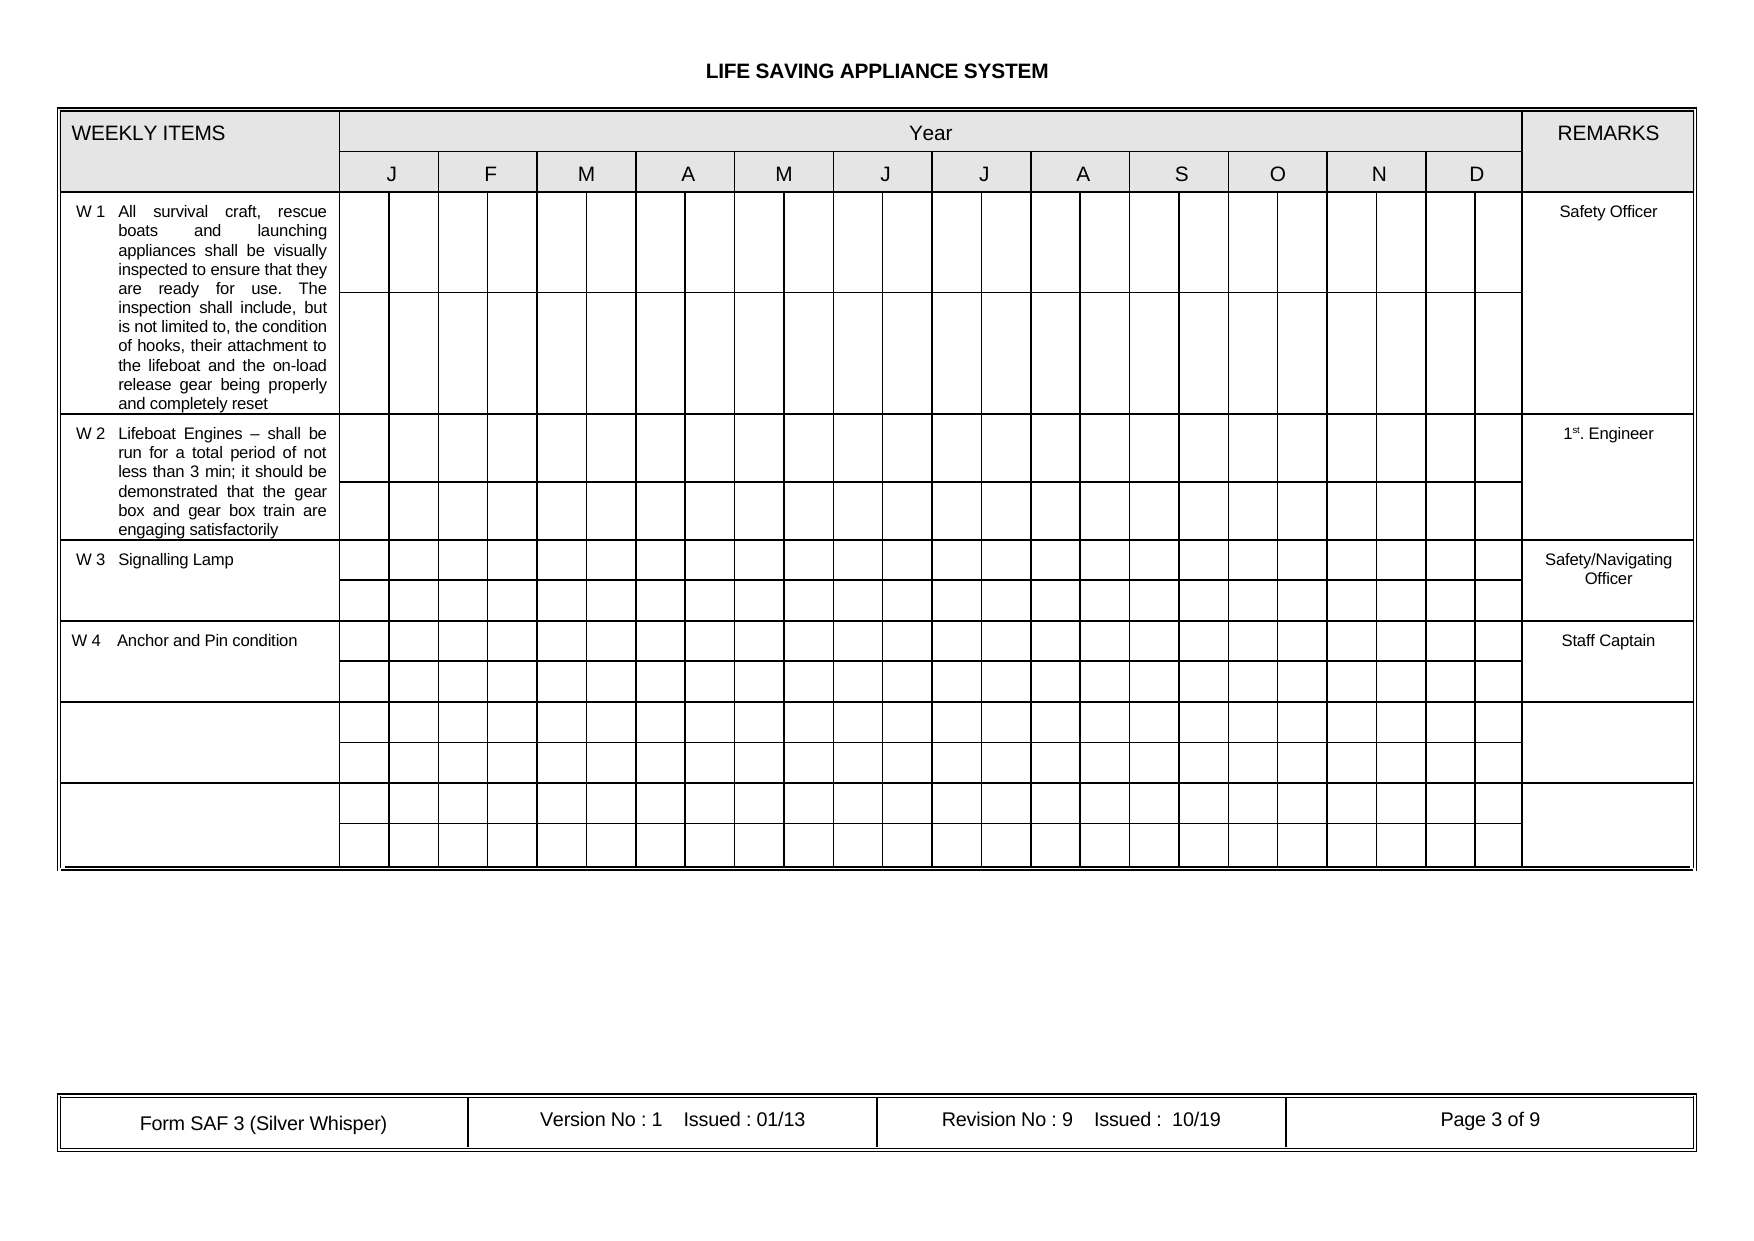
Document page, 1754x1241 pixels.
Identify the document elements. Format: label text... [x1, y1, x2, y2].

table_cell [686, 824, 734, 866]
table_cell [538, 703, 586, 741]
table_cell [834, 193, 882, 292]
table_cell [785, 293, 833, 413]
table_cell [1032, 743, 1079, 782]
table_cell [933, 622, 981, 660]
table_cell [1427, 193, 1474, 292]
table_cell [1180, 743, 1228, 782]
table_cell [1130, 743, 1178, 782]
table_cell [1328, 581, 1376, 620]
table_cell [1278, 703, 1326, 741]
table_cell [1476, 824, 1521, 866]
table_cell [1328, 743, 1376, 782]
table_cell [390, 784, 438, 822]
table_cell [1180, 662, 1228, 701]
table_cell [1032, 784, 1079, 822]
table_cell [1278, 541, 1326, 579]
table_cell D [1427, 152, 1521, 191]
table_cell [1476, 483, 1521, 539]
table_cell [1081, 703, 1129, 741]
table_cell [1180, 415, 1228, 481]
table_cell [883, 824, 931, 866]
table_cell [982, 293, 1030, 413]
table_cell [1032, 415, 1079, 481]
table_cell A [637, 152, 734, 191]
table_cell [439, 193, 487, 292]
table_cell [785, 743, 833, 782]
table_cell [735, 824, 783, 866]
table_cell [538, 293, 586, 413]
table_cell [538, 415, 586, 481]
table_cell [735, 193, 783, 292]
table_cell [1427, 483, 1474, 539]
table_cell [538, 541, 586, 579]
table_cell [1081, 581, 1129, 620]
table_cell [785, 581, 833, 620]
table_cell [1377, 824, 1425, 866]
table_cell [1278, 293, 1326, 413]
table_cell [1130, 824, 1178, 866]
table_cell [1081, 293, 1129, 413]
table_cell [439, 703, 487, 741]
table_cell [538, 824, 586, 866]
table_cell [587, 784, 635, 822]
table_cell [340, 622, 388, 660]
table_cell [1476, 784, 1521, 822]
table_cell [735, 622, 783, 660]
table_cell [488, 743, 536, 782]
table_cell [340, 193, 388, 292]
table_cell [785, 193, 833, 292]
table_cell [785, 703, 833, 741]
table_cell [982, 662, 1030, 701]
table_cell [1427, 703, 1474, 741]
table_cell [340, 703, 388, 741]
table_cell [1180, 581, 1228, 620]
table_cell [1081, 193, 1129, 292]
table_cell W 3 Signalling Lamp [61, 541, 339, 620]
table_cell [1328, 784, 1376, 822]
table_cell [390, 193, 438, 292]
table_cell [1427, 622, 1474, 660]
table_cell [1377, 703, 1425, 741]
table_cell [1427, 662, 1474, 701]
table_cell S [1130, 152, 1228, 191]
table_cell [340, 581, 388, 620]
table_cell F [439, 152, 536, 191]
table_cell [1427, 581, 1474, 620]
table_cell [1377, 415, 1425, 481]
table_cell [390, 483, 438, 539]
table_cell [1130, 293, 1178, 413]
table_cell [340, 824, 388, 866]
table_cell [1377, 193, 1425, 292]
table_cell [538, 581, 586, 620]
table_cell [1377, 483, 1425, 539]
table_cell [735, 541, 783, 579]
table_cell [735, 581, 783, 620]
table_cell [439, 622, 487, 660]
table_cell [1229, 824, 1277, 866]
table_cell [686, 293, 734, 413]
table_cell [1278, 415, 1326, 481]
table_cell [1130, 541, 1178, 579]
table_cell [982, 703, 1030, 741]
table_cell [686, 784, 734, 822]
table_cell [1229, 622, 1277, 660]
table_cell [1229, 483, 1277, 539]
table_cell [883, 703, 931, 741]
table_cell [735, 483, 783, 539]
table_cell [439, 581, 487, 620]
table_cell [390, 743, 438, 782]
table_cell [1032, 662, 1079, 701]
table_cell [1328, 483, 1376, 539]
table_cell [1278, 743, 1326, 782]
table_cell [834, 541, 882, 579]
table_cell [340, 541, 388, 579]
table_cell [1180, 784, 1228, 822]
table_cell [933, 743, 981, 782]
table_cell [1130, 415, 1178, 481]
table_cell [1328, 622, 1376, 660]
table_cell [1328, 193, 1376, 292]
table_cell [982, 622, 1030, 660]
table_cell [982, 483, 1030, 539]
table_cell [735, 415, 783, 481]
table_cell [488, 293, 536, 413]
table_cell [785, 541, 833, 579]
table_cell [785, 622, 833, 660]
table_cell [390, 581, 438, 620]
table_cell [488, 784, 536, 822]
table_cell J [834, 152, 931, 191]
table_cell [1476, 622, 1521, 660]
table_cell [1032, 293, 1079, 413]
table_cell [883, 415, 931, 481]
table_cell [439, 824, 487, 866]
table_cell Safety Officer [1523, 193, 1693, 413]
table_cell [1328, 824, 1376, 866]
table_cell [538, 662, 586, 701]
table_cell [439, 743, 487, 782]
table_cell [1130, 193, 1178, 292]
table_cell [1130, 622, 1178, 660]
table_cell [686, 415, 734, 481]
table_cell [1278, 662, 1326, 701]
table_cell [686, 541, 734, 579]
table_cell [1229, 743, 1277, 782]
table_cell [883, 541, 931, 579]
table_cell [1377, 784, 1425, 822]
table_cell [686, 743, 734, 782]
table_cell [883, 581, 931, 620]
table_cell [1180, 824, 1228, 866]
table_cell [1377, 293, 1425, 413]
table_cell [785, 784, 833, 822]
table_cell [637, 784, 684, 822]
table_cell [1180, 293, 1228, 413]
table_cell O [1229, 152, 1326, 191]
table_cell [340, 293, 388, 413]
table_cell [1427, 293, 1474, 413]
table_cell [785, 824, 833, 866]
table_cell [735, 784, 783, 822]
table_cell [1427, 541, 1474, 579]
table_cell [439, 293, 487, 413]
table_cell [686, 703, 734, 741]
table_cell [834, 662, 882, 701]
table_cell [982, 541, 1030, 579]
table_cell J [340, 152, 438, 191]
table_cell [340, 743, 388, 782]
table_cell [1278, 824, 1326, 866]
table_cell [834, 622, 882, 660]
table_cell [61, 151, 339, 191]
table_cell [883, 293, 931, 413]
table_cell [1328, 293, 1376, 413]
table_cell [488, 662, 536, 701]
table_cell [61, 703, 339, 782]
table_cell [637, 622, 684, 660]
table_cell [1278, 581, 1326, 620]
table_cell [1081, 483, 1129, 539]
table_cell [538, 622, 586, 660]
table_cell [686, 662, 734, 701]
table_cell [587, 581, 635, 620]
table_cell [587, 415, 635, 481]
table_cell [340, 415, 388, 481]
table_cell [1427, 784, 1474, 822]
table_cell [1081, 622, 1129, 660]
table_cell [1377, 662, 1425, 701]
table_cell [1032, 541, 1079, 579]
table_cell [340, 483, 388, 539]
text LIFE SAVING APPLIANCE SYSTEM [295, 59, 1459, 83]
table_cell [390, 703, 438, 741]
table_cell [587, 193, 635, 292]
table_cell J [933, 152, 1030, 191]
table_cell M [735, 152, 833, 191]
table_cell [1328, 415, 1376, 481]
table_cell [439, 483, 487, 539]
table_cell [637, 541, 684, 579]
table_cell [488, 193, 536, 292]
table_cell [1229, 703, 1277, 741]
table_cell [1229, 415, 1277, 481]
table_cell [488, 703, 536, 741]
table_cell [340, 662, 388, 701]
table_cell [933, 581, 981, 620]
table_cell [390, 293, 438, 413]
table_cell [1032, 622, 1079, 660]
table_cell [390, 824, 438, 866]
table_cell [587, 483, 635, 539]
table_cell [1476, 415, 1521, 481]
table_cell [439, 541, 487, 579]
table_header REMARKS [1523, 112, 1693, 151]
table_cell [785, 483, 833, 539]
table_cell [637, 415, 684, 481]
table_cell [637, 193, 684, 292]
table_cell [883, 622, 931, 660]
table_cell [340, 784, 388, 822]
table_cell [933, 784, 981, 822]
table_cell [439, 415, 487, 481]
table_cell [686, 622, 734, 660]
table_cell [587, 703, 635, 741]
table_cell [1278, 784, 1326, 822]
table_cell [488, 483, 536, 539]
table_cell [933, 662, 981, 701]
table_cell [1180, 622, 1228, 660]
table_cell Staff Captain [1523, 622, 1693, 701]
table_cell [1081, 662, 1129, 701]
table_cell [1229, 662, 1277, 701]
table_cell [637, 293, 684, 413]
table_cell [1130, 784, 1178, 822]
table_cell [1476, 293, 1521, 413]
table_cell A [1032, 152, 1129, 191]
table_cell [1081, 784, 1129, 822]
table_cell [933, 483, 981, 539]
table_cell [785, 415, 833, 481]
table_cell [1032, 193, 1079, 292]
table_cell [488, 824, 536, 866]
table_cell [1377, 581, 1425, 620]
table_cell [883, 483, 931, 539]
table_cell M [538, 152, 635, 191]
table_cell [785, 662, 833, 701]
table_cell [982, 743, 1030, 782]
table_cell [1229, 581, 1277, 620]
table_cell [587, 622, 635, 660]
table_cell [933, 415, 981, 481]
table_cell [982, 415, 1030, 481]
table_cell [1328, 541, 1376, 579]
table_cell [834, 743, 882, 782]
table_cell Safety/Navigating Officer [1523, 541, 1693, 620]
table_cell [587, 824, 635, 866]
table_cell [1278, 193, 1326, 292]
table_cell [1377, 743, 1425, 782]
table_cell [1130, 662, 1178, 701]
table_cell [1180, 703, 1228, 741]
table_cell [933, 824, 981, 866]
table_cell [1476, 743, 1521, 782]
table_cell [488, 541, 536, 579]
table_cell W 1 All survival craft, rescue boats and launching appliances shall be visually inspected to ensure that they are ready for use. The inspection shall include, but is not limited to, the condition of hooks, their attachment to the lifeboat and the on-load release gear being properly and completely reset [61, 193, 339, 413]
table_cell [1476, 541, 1521, 579]
table_cell [1081, 824, 1129, 866]
table_cell [1476, 703, 1521, 741]
table_cell [1032, 703, 1079, 741]
table_cell [834, 581, 882, 620]
table_cell [1523, 703, 1693, 782]
table_cell [488, 581, 536, 620]
table_header Year [340, 112, 1521, 151]
table_cell [1328, 703, 1376, 741]
table_cell [1523, 784, 1693, 866]
table_cell [834, 784, 882, 822]
table_cell [883, 743, 931, 782]
table_cell [1229, 193, 1277, 292]
table_cell [1278, 622, 1326, 660]
table_cell [1427, 824, 1474, 866]
table_cell [933, 703, 981, 741]
table_cell [834, 415, 882, 481]
table_cell [735, 662, 783, 701]
table_cell [686, 193, 734, 292]
table_cell N [1328, 152, 1425, 191]
table_cell [637, 662, 684, 701]
table_cell [834, 483, 882, 539]
table_cell [61, 784, 339, 866]
table_cell [587, 743, 635, 782]
table_cell [834, 703, 882, 741]
table_cell [390, 662, 438, 701]
table_cell [637, 703, 684, 741]
table_cell [933, 193, 981, 292]
table_cell [1032, 824, 1079, 866]
table_cell [1081, 415, 1129, 481]
table_cell [587, 541, 635, 579]
table_cell [637, 581, 684, 620]
table_cell [1032, 483, 1079, 539]
table_cell [982, 193, 1030, 292]
table_cell [390, 622, 438, 660]
table_cell [1427, 415, 1474, 481]
table_cell [439, 662, 487, 701]
table_cell [587, 662, 635, 701]
table_cell [982, 581, 1030, 620]
table_cell [538, 193, 586, 292]
table_cell [1229, 541, 1277, 579]
table_cell [834, 824, 882, 866]
table_cell [390, 541, 438, 579]
table_cell [1427, 743, 1474, 782]
table_cell [735, 703, 783, 741]
table_cell [637, 824, 684, 866]
table_cell [883, 193, 931, 292]
table_cell [1377, 541, 1425, 579]
table_cell [1229, 784, 1277, 822]
table_cell [1081, 541, 1129, 579]
table_cell [538, 483, 586, 539]
table_cell [883, 662, 931, 701]
table_cell [686, 581, 734, 620]
table_cell [1130, 483, 1178, 539]
table_cell W 2 Lifeboat Engines – shall be run for a total period of not less than 3 min; it should be demonstrated that the gear box and gear box train are engaging satisfactorily [61, 415, 339, 539]
table_cell [982, 824, 1030, 866]
table_cell [488, 415, 536, 481]
table_cell [933, 293, 981, 413]
table_cell [1476, 193, 1521, 292]
table_cell [637, 743, 684, 782]
table_cell [1229, 293, 1277, 413]
table_cell [1032, 581, 1079, 620]
table_cell [538, 784, 586, 822]
table_cell W 4 Anchor and Pin condition [61, 622, 339, 701]
table_cell [1328, 662, 1376, 701]
table_cell [982, 784, 1030, 822]
table_cell [735, 743, 783, 782]
table_cell [1081, 743, 1129, 782]
table_cell [637, 483, 684, 539]
table_cell [735, 293, 783, 413]
table_cell [439, 784, 487, 822]
table_cell [883, 784, 931, 822]
table_cell 1st. Engineer [1523, 415, 1693, 539]
table_cell [488, 622, 536, 660]
table_cell [933, 541, 981, 579]
table_cell [1523, 151, 1693, 191]
table_cell [1278, 483, 1326, 539]
table_cell [1476, 581, 1521, 620]
table_cell [1476, 662, 1521, 701]
table_cell [1180, 193, 1228, 292]
table_cell [686, 483, 734, 539]
table_cell [1377, 622, 1425, 660]
table_cell [1180, 541, 1228, 579]
table_cell [1180, 483, 1228, 539]
table_cell [538, 743, 586, 782]
table_cell [834, 293, 882, 413]
table_cell [587, 293, 635, 413]
table_header WEEKLY ITEMS [61, 112, 339, 151]
table_cell [1130, 581, 1178, 620]
table_cell [1130, 703, 1178, 741]
table_cell [390, 415, 438, 481]
